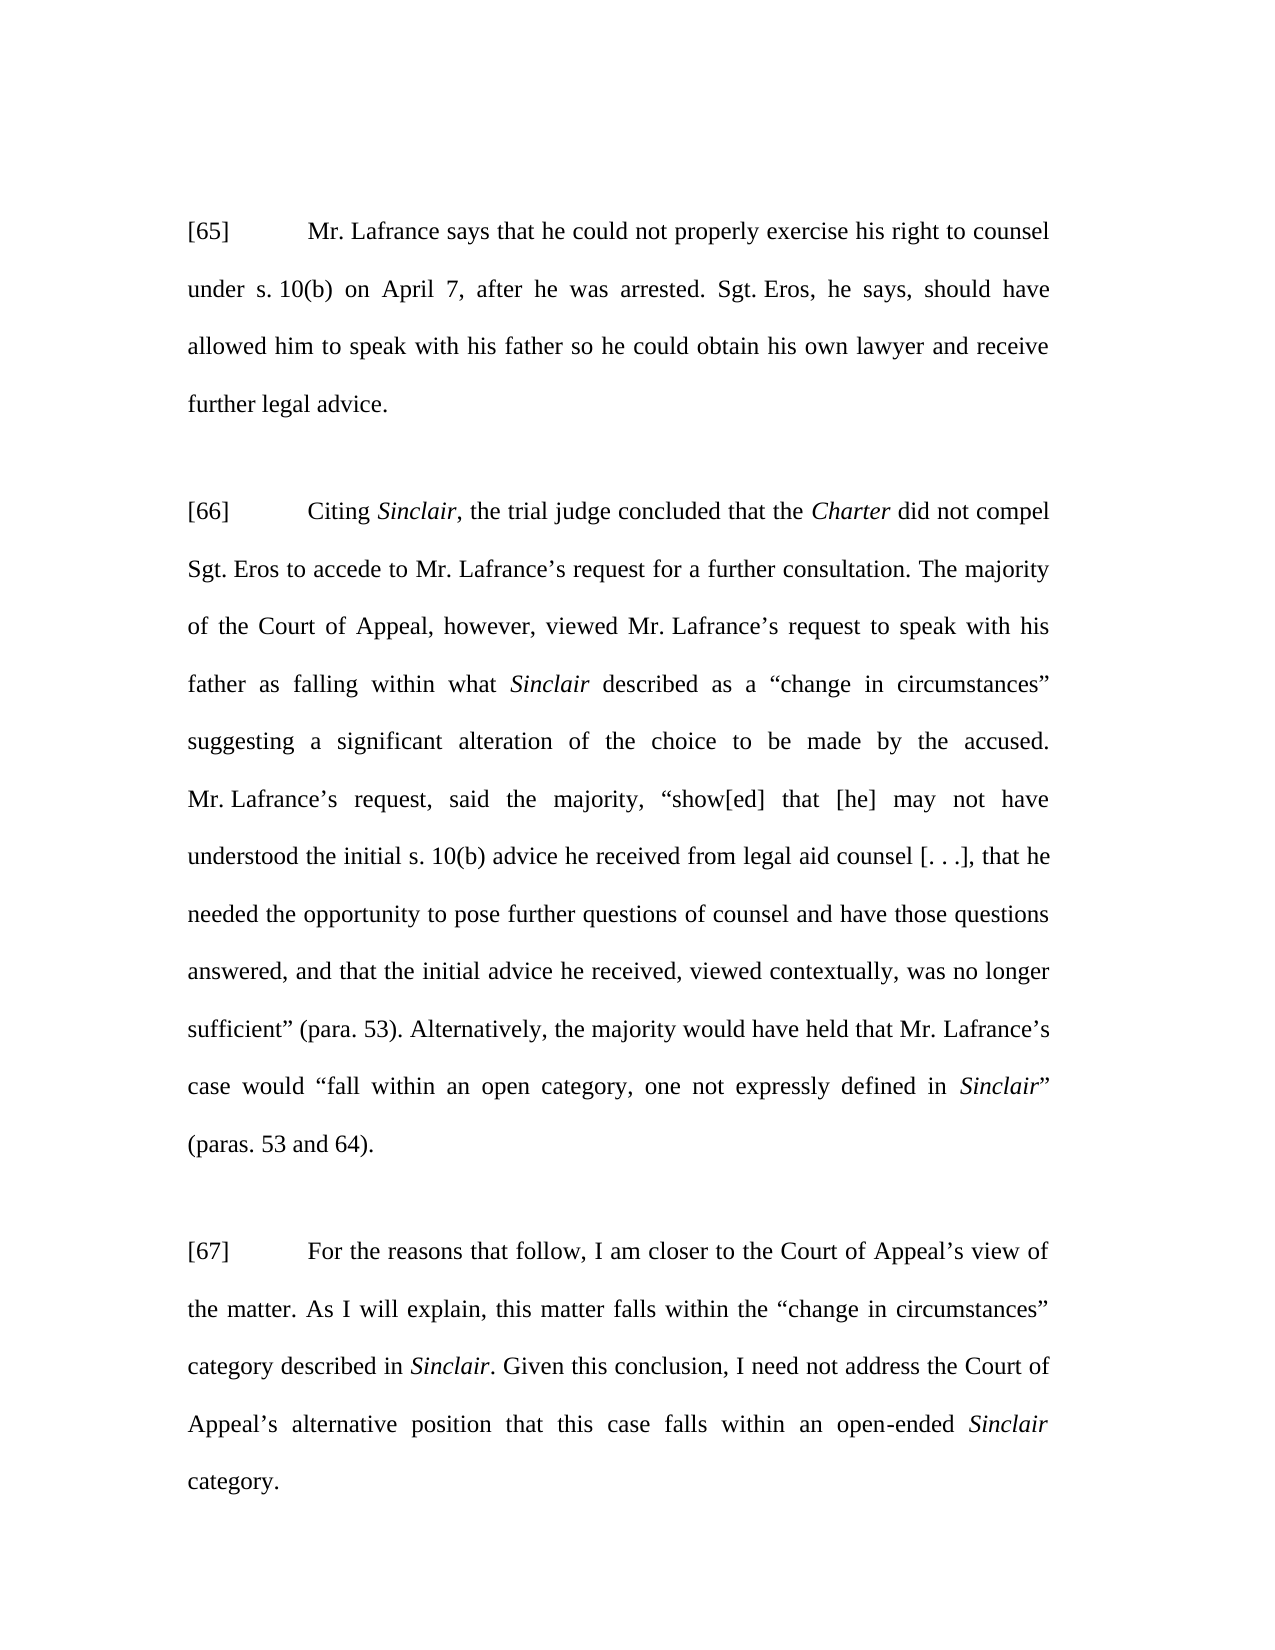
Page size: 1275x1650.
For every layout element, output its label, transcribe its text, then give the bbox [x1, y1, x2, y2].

text Mr. Lafrance says that he could not properly exercise his right to counsel under s. 10(b) on April 7, after he was arrested. Sgt. Eros, he says, should have allowed him to speak with his father so he could obtain his own lawyer and receive further legal advice. [187, 216, 1050, 418]
text Citing Sinclair, the trial judge concluded that the Charter did not compel Sgt. Eros to accede to Mr. Lafrance’s request for a further consultation. The majority of the Court of Appeal, however, viewed Mr. Lafrance’s request to speak with his father as falling within what Sinclair described as a “change in circumstances” suggesting a significant alteration of the choice to be made by the accused. Mr. Lafrance’s request, said the majority, “show[ed] that [he] may not have understood the initial s. 10(b) advice he received from legal aid counsel [. . .], that he needed the opportunity to pose further questions of counsel and have those questions answered, and that the initial advice he received, viewed contextually, was no longer sufficient” (para. 53). Alternatively, the majority would have held that Mr. Lafrance’s case would “fall within an open category, one not expressly defined in Sinclair” (paras. 53 and 64). [187, 496, 1050, 1158]
text For the reasons that follow, I am closer to the Court of Appeal’s view of the matter. As I will explain, this matter falls within the “change in circumstances” category described in Sinclair. Given this conclusion, I need not address the Court of Appeal’s alternative position that this case falls within an open-ended Sinclair category. [187, 1236, 1050, 1495]
